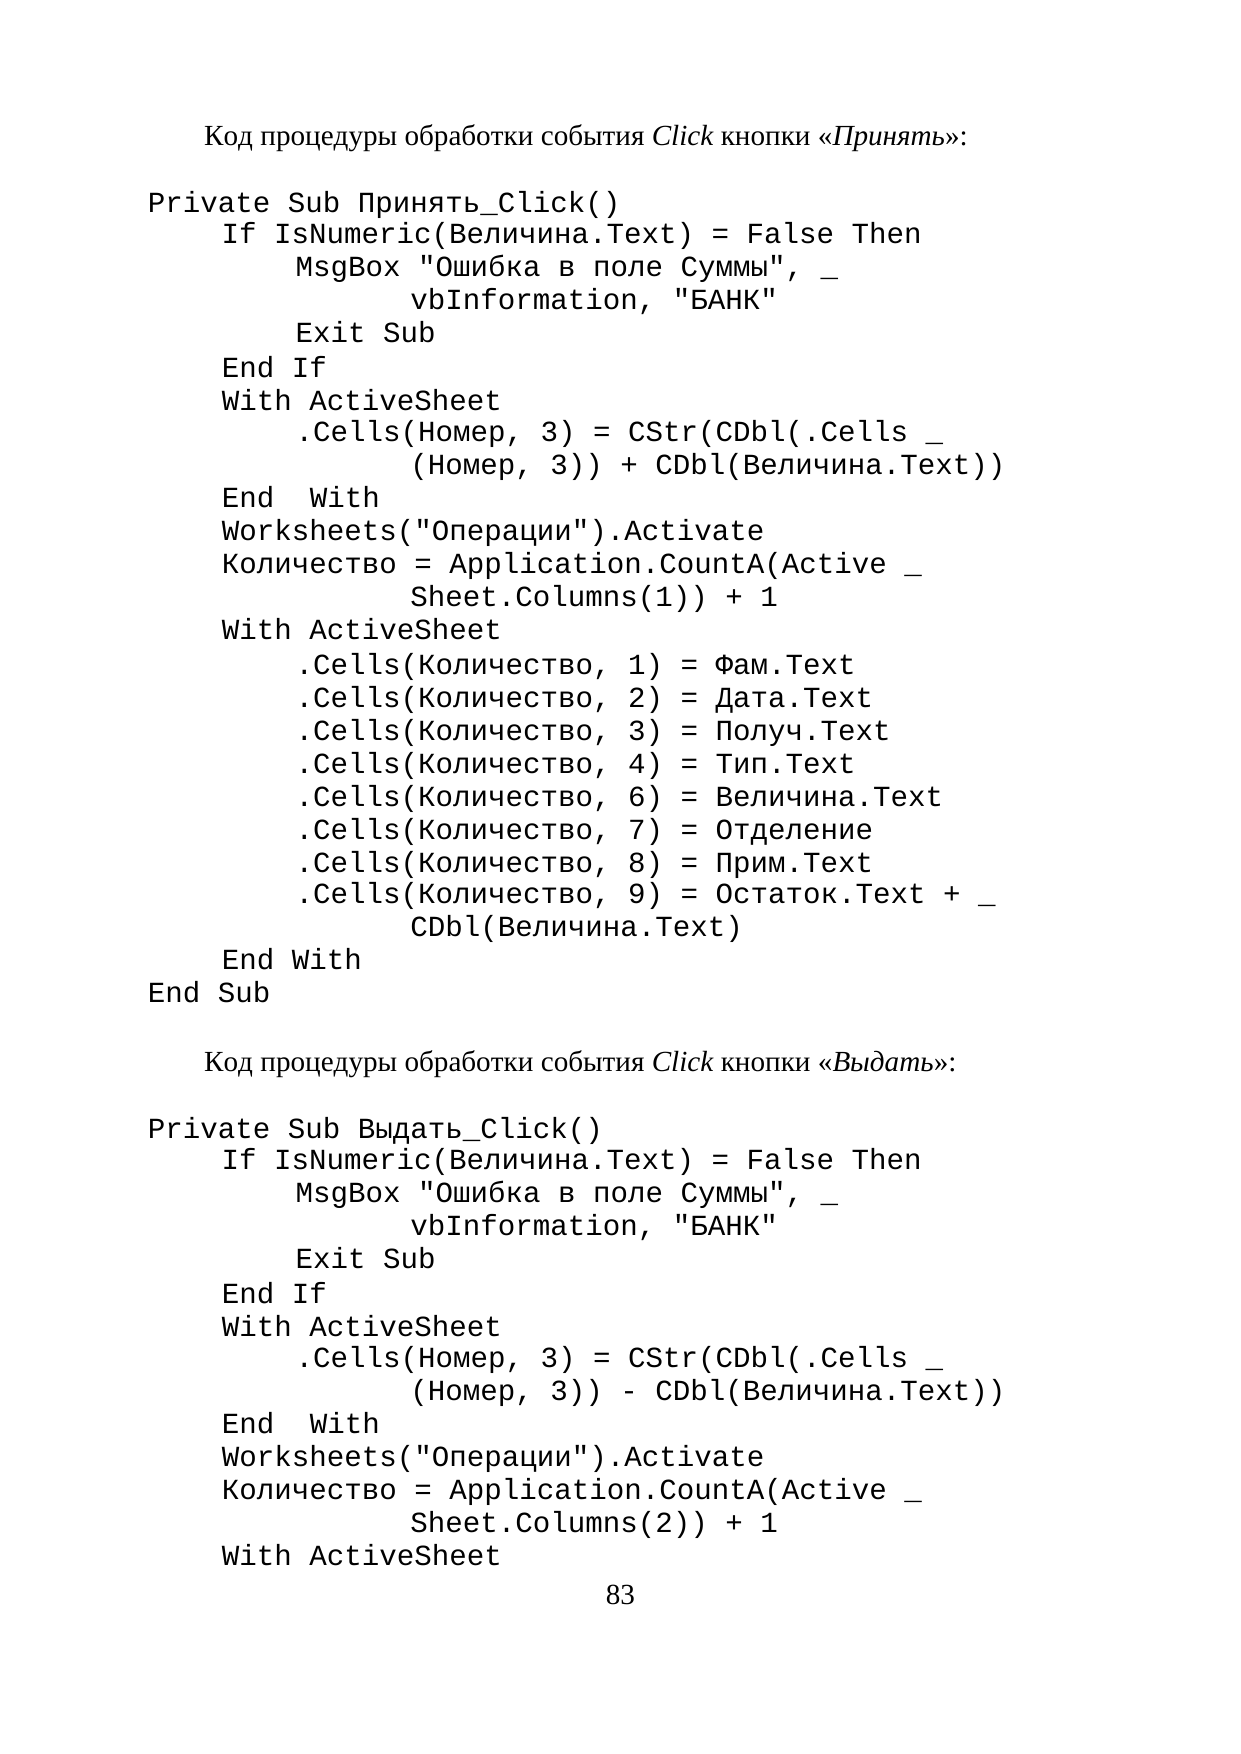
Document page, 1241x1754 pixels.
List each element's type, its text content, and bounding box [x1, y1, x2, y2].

text .Cells(Количество, 3) = Получ.Text [295, 714, 1105, 747]
text Sheet.Columns(1)) + 1 With ActiveSheet [222, 582, 779, 648]
text End With Worksheets("Операции").Activate Количество = Application.CountA(Active _ [222, 483, 922, 582]
text Private Sub Выдать_Click() [148, 1112, 1105, 1145]
text .Cells(Количество, 1) = Фам.Text [295, 648, 1105, 681]
text .Cells(Количество, 8) = Прим.Text [295, 846, 1105, 879]
text If IsNumeric(Величина.Text) = False Then MsgBox "Ошибка в поле Суммы", _ [221, 1145, 923, 1211]
text Код процедуры обработки события Click кнопки «Принять»: [204, 118, 1105, 151]
text .Cells(Количество, 2) = Дата.Text [295, 681, 1105, 714]
text Private Sub Принять_Click() [148, 186, 1105, 219]
text vbInformation, "БАНК" Exit Sub [295, 285, 779, 351]
text With ActiveSheet [222, 384, 1105, 417]
text .Cells(Количество, 7) = Отделение [295, 813, 1105, 846]
text .Cells(Количество, 4) = Тип.Text [295, 747, 1105, 780]
text Код процедуры обработки события Click кнопки «Выдать»: [204, 1044, 1105, 1078]
text With ActiveSheet [222, 1310, 1105, 1343]
text End With Worksheets("Операции").Activate Количество = Application.CountA(Active _ [222, 1409, 922, 1508]
text .Cells(Номер, 3) = CStr(CDbl(.Cells _ (Номер, 3)) - CDbl(Величина.Text)) [295, 1343, 1028, 1409]
text .Cells(Количество, 9) = Остаток.Text + _ CDbl(Величина.Text) [295, 879, 997, 946]
text End If [222, 1277, 1105, 1310]
text .Cells(Номер, 3) = CStr(CDbl(.Cells _ (Номер, 3)) + CDbl(Величина.Text)) [295, 417, 1028, 483]
text If IsNumeric(Величина.Text) = False Then MsgBox "Ошибка в поле Суммы", _ [221, 219, 923, 285]
text .Cells(Количество, 6) = Величина.Text [295, 780, 1105, 813]
text Sheet.Columns(2)) + 1 With ActiveSheet [222, 1508, 779, 1574]
text vbInformation, "БАНК" Exit Sub [295, 1211, 779, 1277]
text End If [222, 351, 1105, 384]
text End With End Sub [148, 946, 363, 1012]
